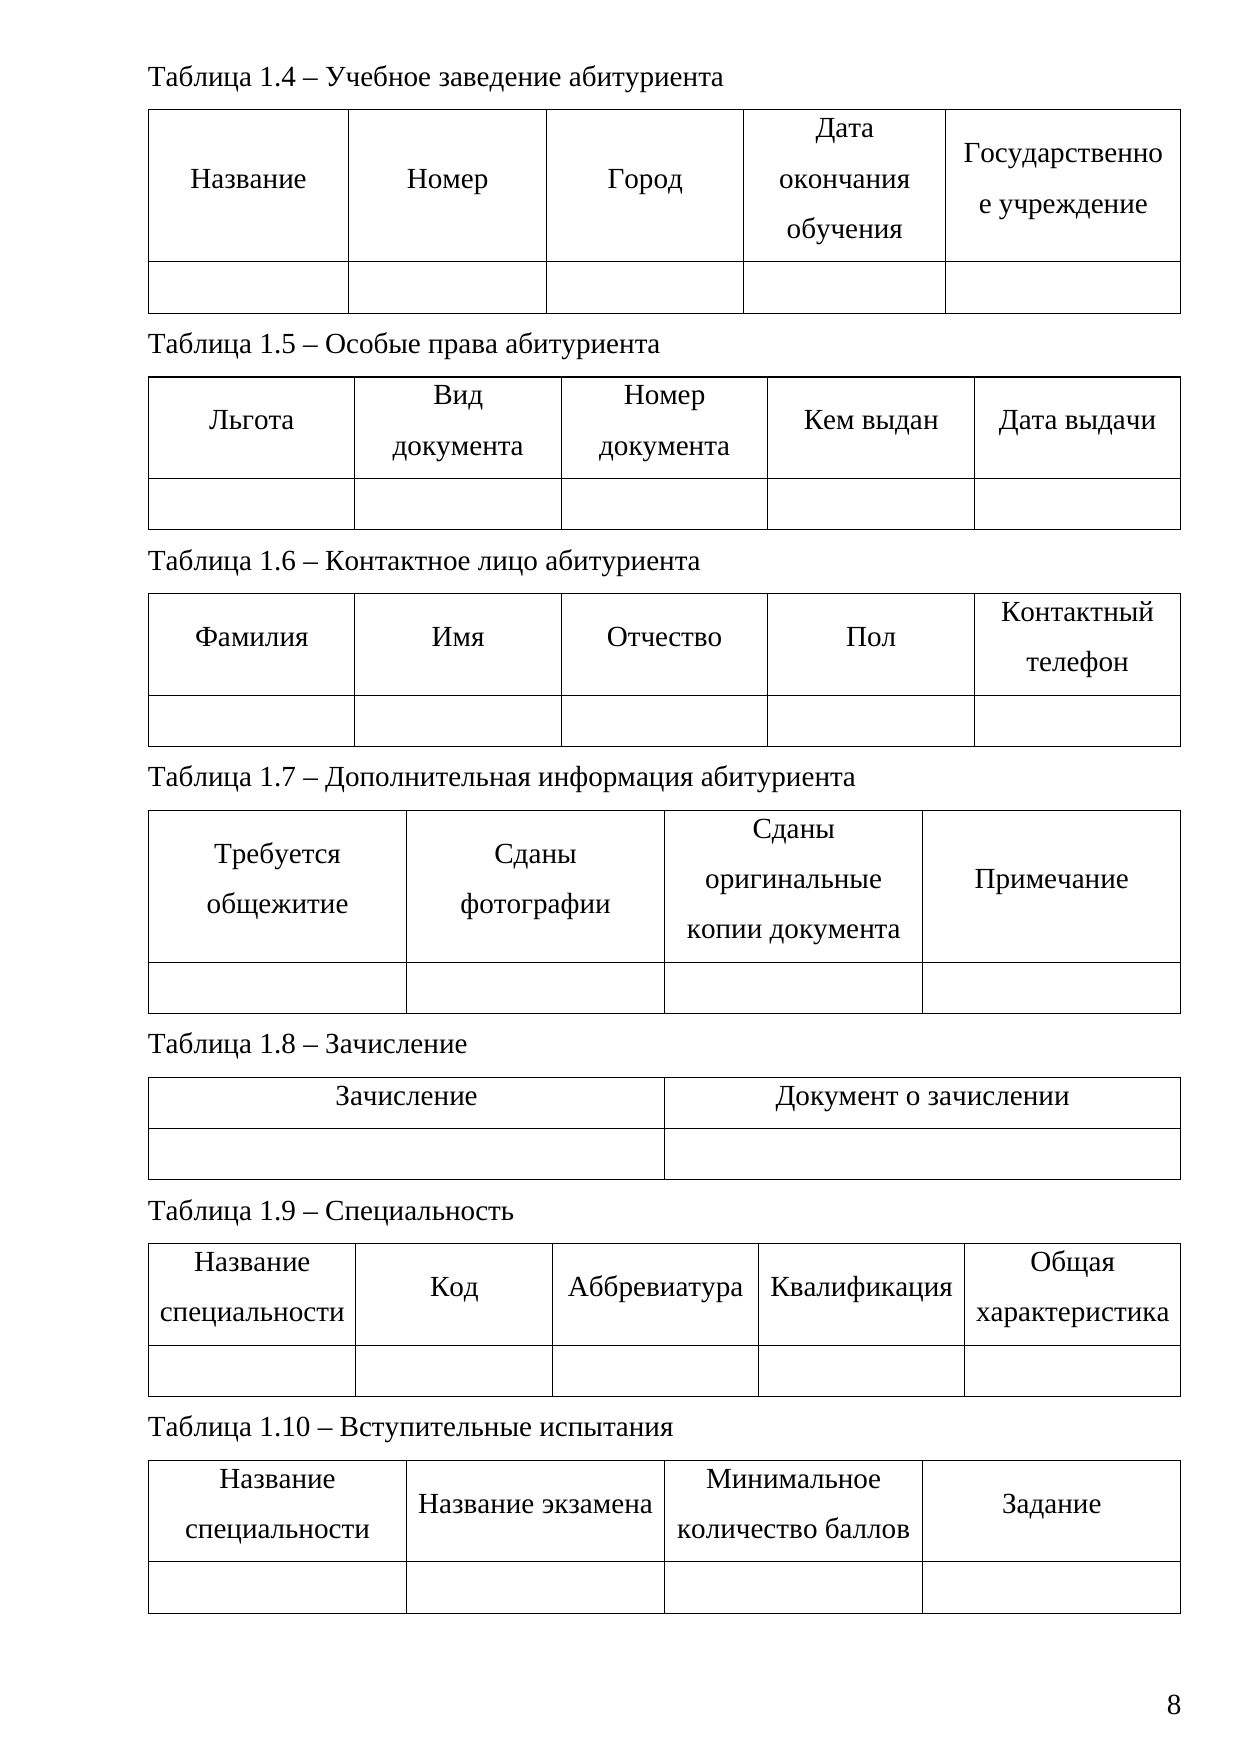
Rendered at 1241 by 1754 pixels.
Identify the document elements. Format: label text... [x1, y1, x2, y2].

table_header Номер документа [562, 378, 767, 478]
table_cell [356, 1346, 552, 1396]
table_header Минимальное количество баллов [665, 1461, 922, 1561]
table_cell [149, 262, 348, 312]
table_header Город [547, 110, 743, 261]
table_header Название экзамена [407, 1461, 664, 1561]
table_cell [744, 262, 945, 312]
text Таблица 1.8 – Зачисление [148, 1026, 1181, 1060]
text Таблица 1.6 – Контактное лицо абитуриента [148, 543, 1181, 576]
table_header Код [356, 1244, 552, 1344]
text Таблица 1.4 – Учебное заведение абитуриента [148, 59, 1181, 93]
table_cell [407, 1562, 664, 1612]
table_header Государственное учреждение [946, 110, 1180, 261]
table_cell [149, 1346, 355, 1396]
table_cell [946, 262, 1180, 312]
table_header Название [149, 110, 348, 261]
table_cell [149, 963, 406, 1013]
table_header Сданы фотографии [407, 811, 664, 962]
table_cell [355, 479, 561, 529]
table_cell [407, 963, 664, 1013]
text Таблица 1.9 – Специальность [148, 1193, 1181, 1226]
table_cell [665, 1562, 922, 1612]
table_header Льгота [149, 378, 354, 478]
table_cell [149, 696, 354, 746]
table_header Название специальности [149, 1244, 355, 1344]
text Таблица 1.7 – Дополнительная информация абитуриента [148, 759, 1181, 793]
table_header Имя [355, 594, 561, 694]
table_header Фамилия [149, 594, 354, 694]
table_cell [759, 1346, 964, 1396]
table_cell [547, 262, 743, 312]
table_cell [923, 1562, 1180, 1612]
table_header Пол [768, 594, 974, 694]
text Таблица 1.5 – Особые права абитуриента [148, 326, 1181, 359]
table_header Вид документа [355, 378, 561, 478]
table_header Дата выдачи [975, 378, 1180, 478]
table_cell [562, 479, 767, 529]
table_header Аббревиатура [553, 1244, 758, 1344]
table_cell [665, 963, 922, 1013]
table_header Номер [349, 110, 546, 261]
table_header Требуется общежитие [149, 811, 406, 962]
table_cell [975, 696, 1180, 746]
table_header Задание [923, 1461, 1180, 1561]
table_cell [665, 1129, 1180, 1179]
table_header Примечание [923, 811, 1180, 962]
table_cell [355, 696, 561, 746]
table_cell [553, 1346, 758, 1396]
table_header Дата окончания обучения [744, 110, 945, 261]
table_cell [975, 479, 1180, 529]
table_cell [349, 262, 546, 312]
table_header Общая характеристика [965, 1244, 1180, 1344]
table_header Кем выдан [768, 378, 974, 478]
table_header Квалификация [759, 1244, 964, 1344]
table_cell [768, 696, 974, 746]
table_header Контактный телефон [975, 594, 1180, 694]
table_cell [965, 1346, 1180, 1396]
table_header Документ о зачислении [665, 1078, 1180, 1128]
table_header Название специальности [149, 1461, 406, 1561]
table_cell [149, 479, 354, 529]
table_header Зачисление [149, 1078, 664, 1128]
table_header Сданы оригинальные копии документа [665, 811, 922, 962]
table_cell [149, 1562, 406, 1612]
table_cell [149, 1129, 664, 1179]
table_header Отчество [562, 594, 767, 694]
table_cell [562, 696, 767, 746]
text Таблица 1.10 – Вступительные испытания [148, 1409, 1181, 1443]
table_cell [923, 963, 1180, 1013]
table_cell [768, 479, 974, 529]
